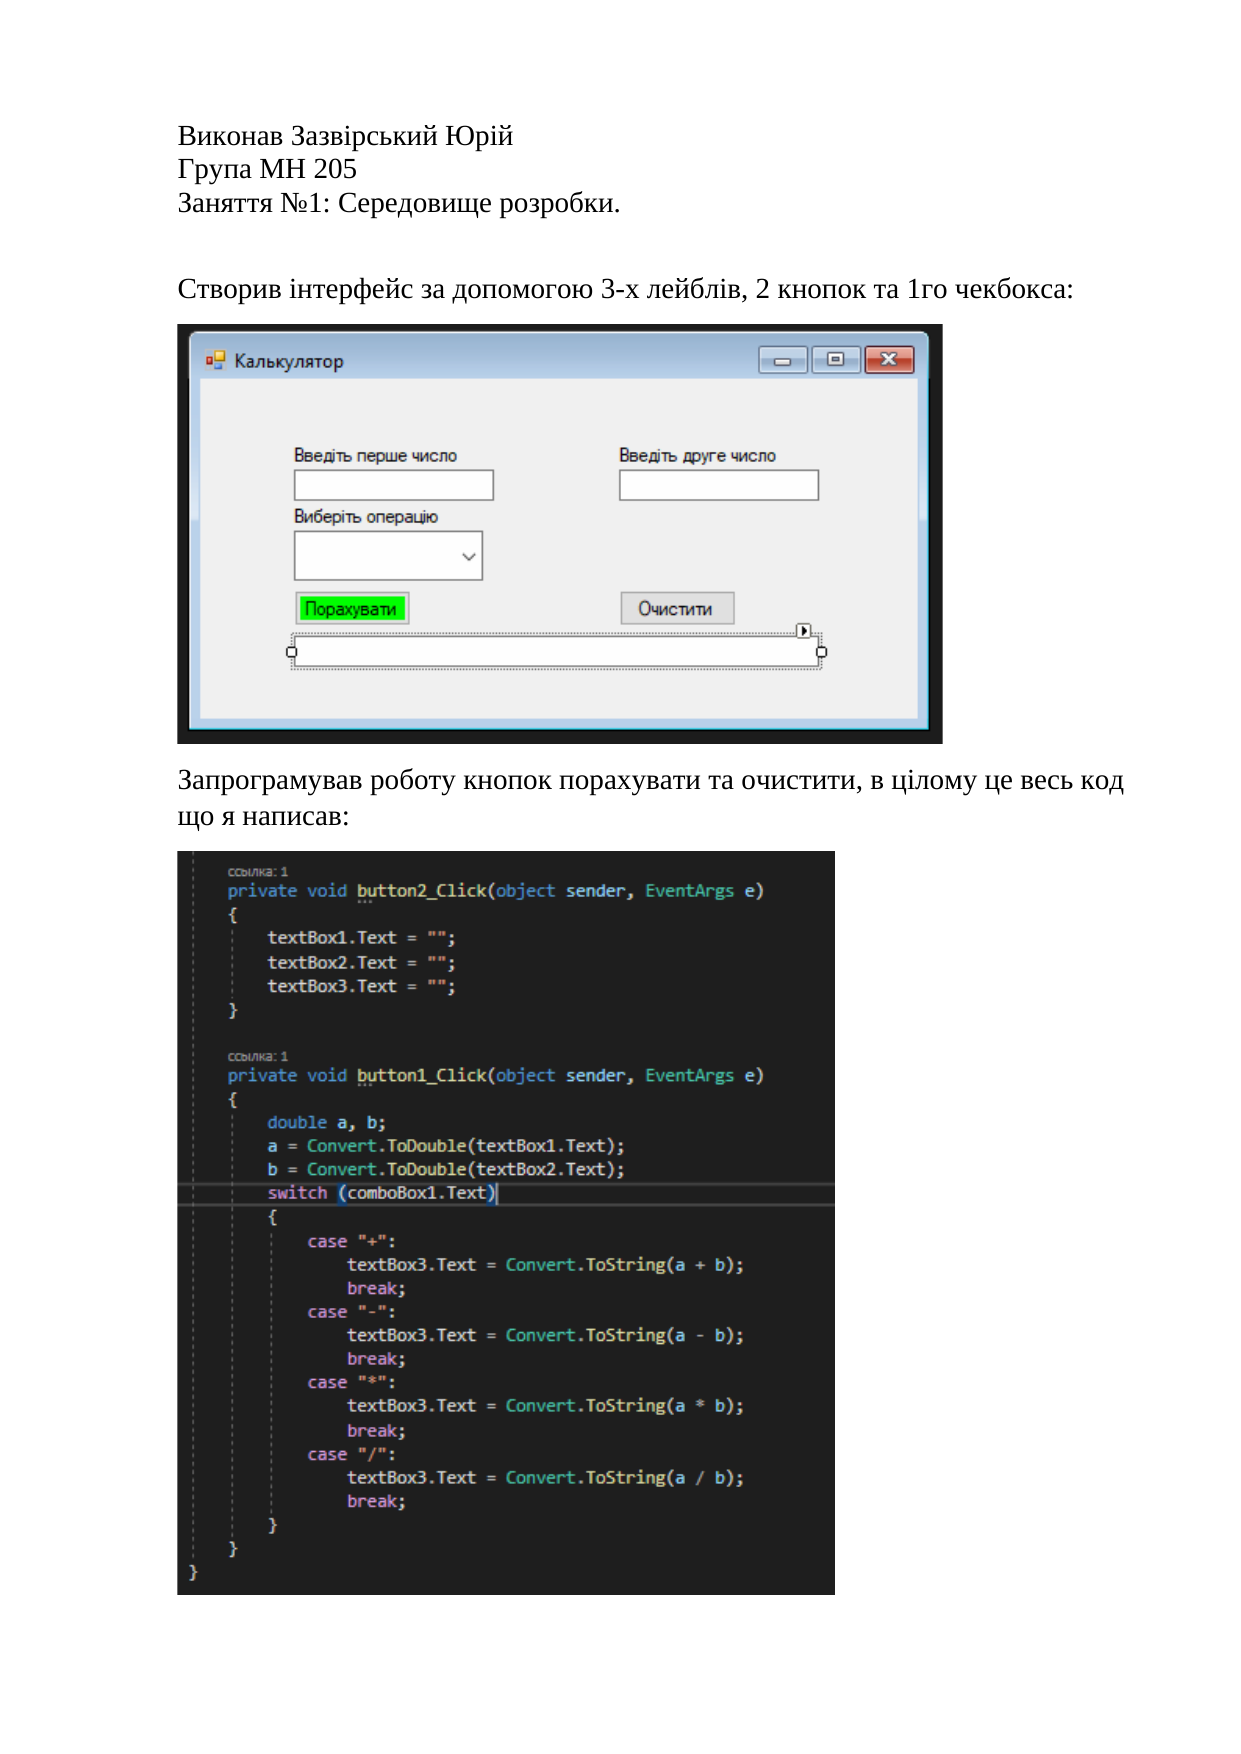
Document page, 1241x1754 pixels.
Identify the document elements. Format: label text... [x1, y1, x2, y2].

text Виконав Зазвірський Юрій [177, 118, 1152, 152]
picture [177, 324, 943, 744]
picture [177, 851, 835, 1595]
text Створив інтерфейс за допомогою 3-х лейблів, 2 кнопок та 1го чекбокса: [177, 272, 1152, 305]
text Запрограмував роботу кнопок порахувати та очистити, в цілому це весь код що я написав: [177, 762, 1152, 832]
text Заняття №1: Середовище розробки. [177, 185, 1152, 219]
text Група МН 205 [177, 152, 1152, 185]
